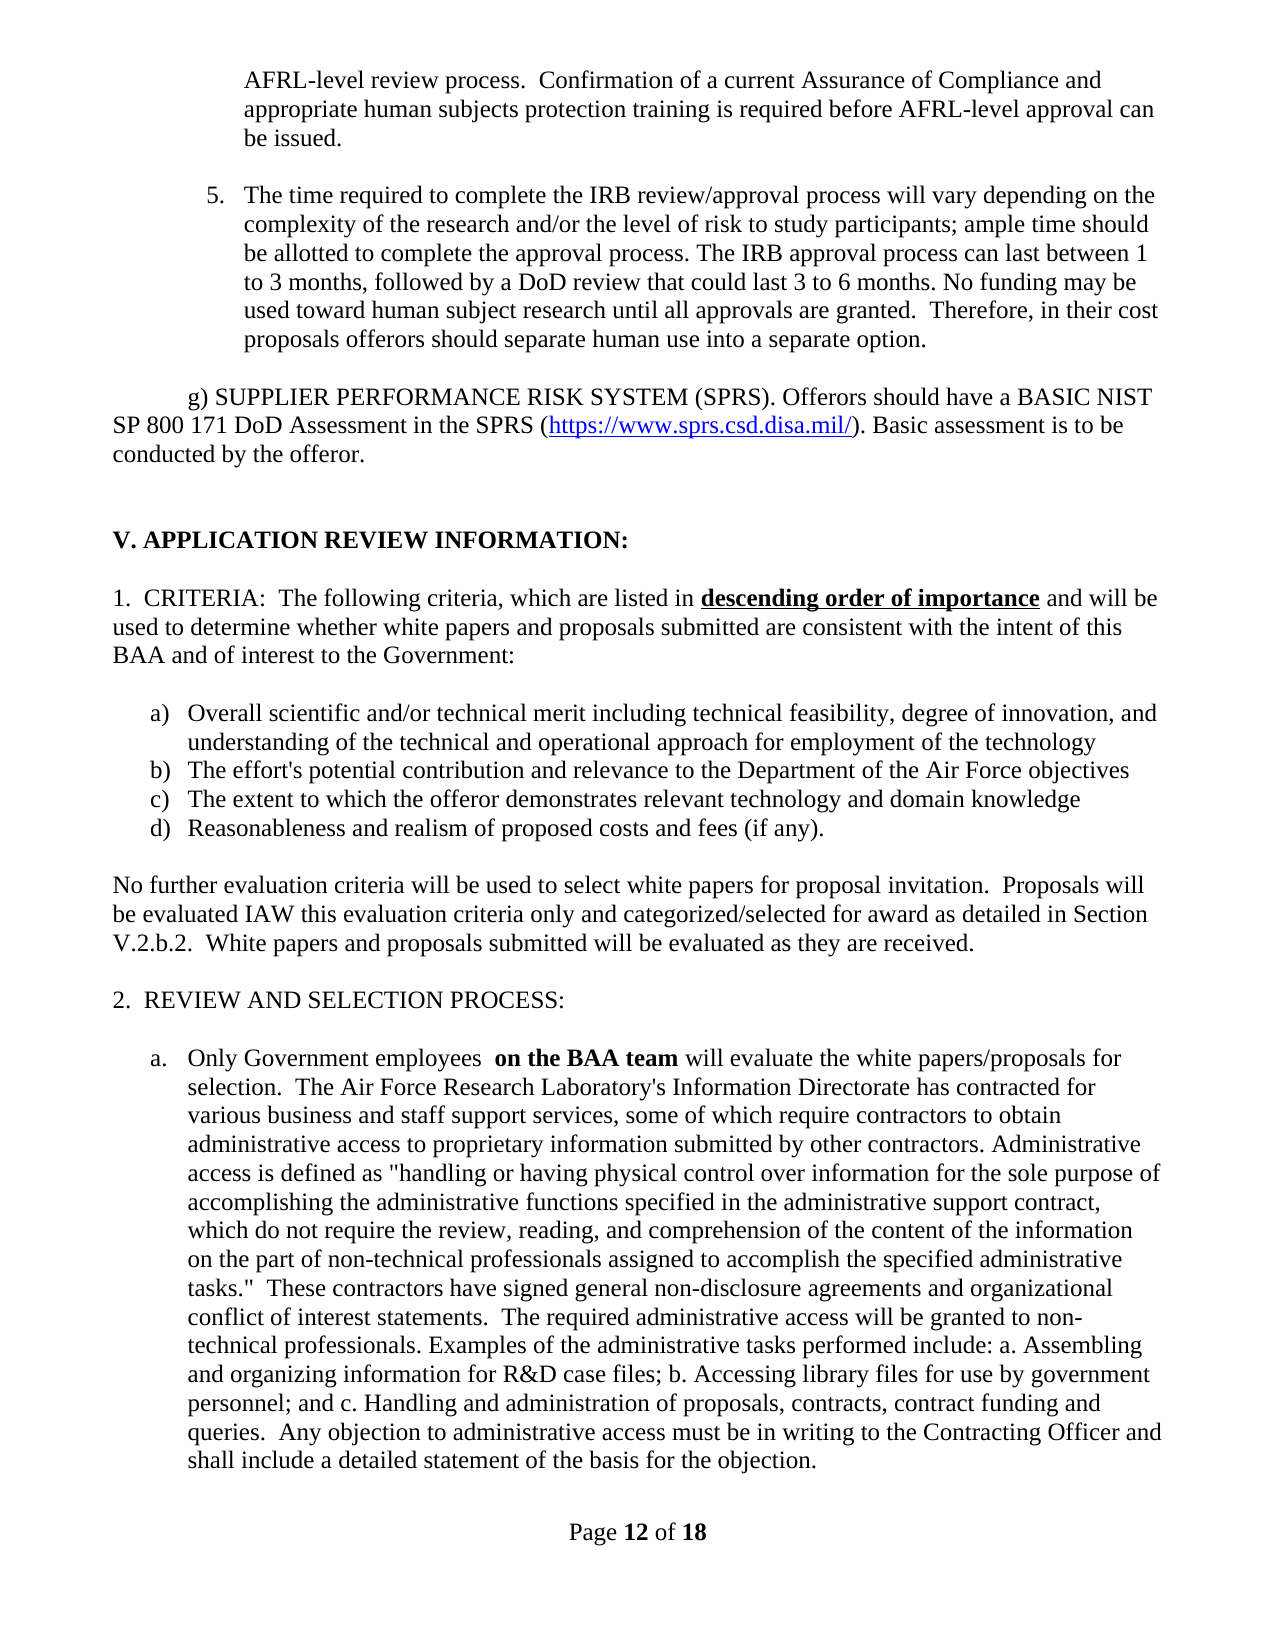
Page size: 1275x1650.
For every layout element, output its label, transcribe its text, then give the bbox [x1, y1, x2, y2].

text 2. REVIEW AND SELECTION PROCESS: [112, 986, 1162, 1014]
list Only Government employees on the BAA team will evaluate the white papers/proposals for selection. The Air Force Research Laboratory's Information Directorate has contracted for various business and staff support services, some of which require contractors to obtain administrative access to proprietary information submitted by other contractors. Administrative access is defined as "handling or having physical control over information for the sole purpose of accomplishing the administrative functions specified in the administrative support contract, which do not require the review, reading, and comprehension of the content of the information on the part of non-technical professionals assigned to accomplish the specified administrative tasks." These contractors have signed general non-disclosure agreements and organizational conflict of interest statements. The required administrative access will be granted to non-technical professionals. Examples of the administrative tasks performed include: a. Assembling and organizing information for R&D case files; b. Accessing library files for use by government personnel; and c. Handling and administration of proposals, contracts, contract funding and queries. Any objection to administrative access must be in writing to the Contracting Officer and shall include a detailed statement of the basis for the objection. [150, 1043, 1162, 1474]
text No further evaluation criteria will be used to select white papers for proposal invitation. Proposals will be evaluated IAW this evaluation criteria only and categorized/selected for award as detailed in Section V.2.b.2. White papers and proposals submitted will be evaluated as they are received. [112, 871, 1162, 957]
text 1. CRITERIA: The following criteria, which are listed in descending order of importance and will be used to determine whether white papers and proposals submitted are consistent with the intent of this BAA and of interest to the Government: [112, 583, 1162, 669]
list The time required to complete the IRB review/approval process will vary depending on the complexity of the research and/or the level of risk to study participants; ample time should be allotted to complete the approval process. The IRB approval process can last between 1 to 3 months, followed by a DoD review that could last 3 to 6 months. No funding may be used toward human subject research until all approvals are granted. Therefore, in their cost proposals offerors should separate human use into a separate option. [206, 181, 1162, 353]
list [206, 66, 1162, 152]
text g) SUPPLIER PERFORMANCE RISK SYSTEM (SPRS). Offerors should have a BASIC NIST SP 800 171 DoD Assessment in the SPRS (https://www.sprs.csd.disa.mil/). Basic assessment is to be conducted by the offeror. [112, 382, 1162, 468]
list The extent to which the offeror demonstrates relevant technology and domain knowledge [150, 784, 1162, 813]
list Reasonableness and realism of proposed costs and fees (if any). [150, 813, 1162, 842]
list The effort's potential contribution and relevance to the Department of the Air Force objectives [150, 756, 1162, 784]
text V. APPLICATION REVIEW INFORMATION: [112, 526, 1162, 554]
list Overall scientific and/or technical merit including technical feasibility, degree of innovation, and understanding of the technical and operational approach for employment of the technology [150, 698, 1162, 756]
